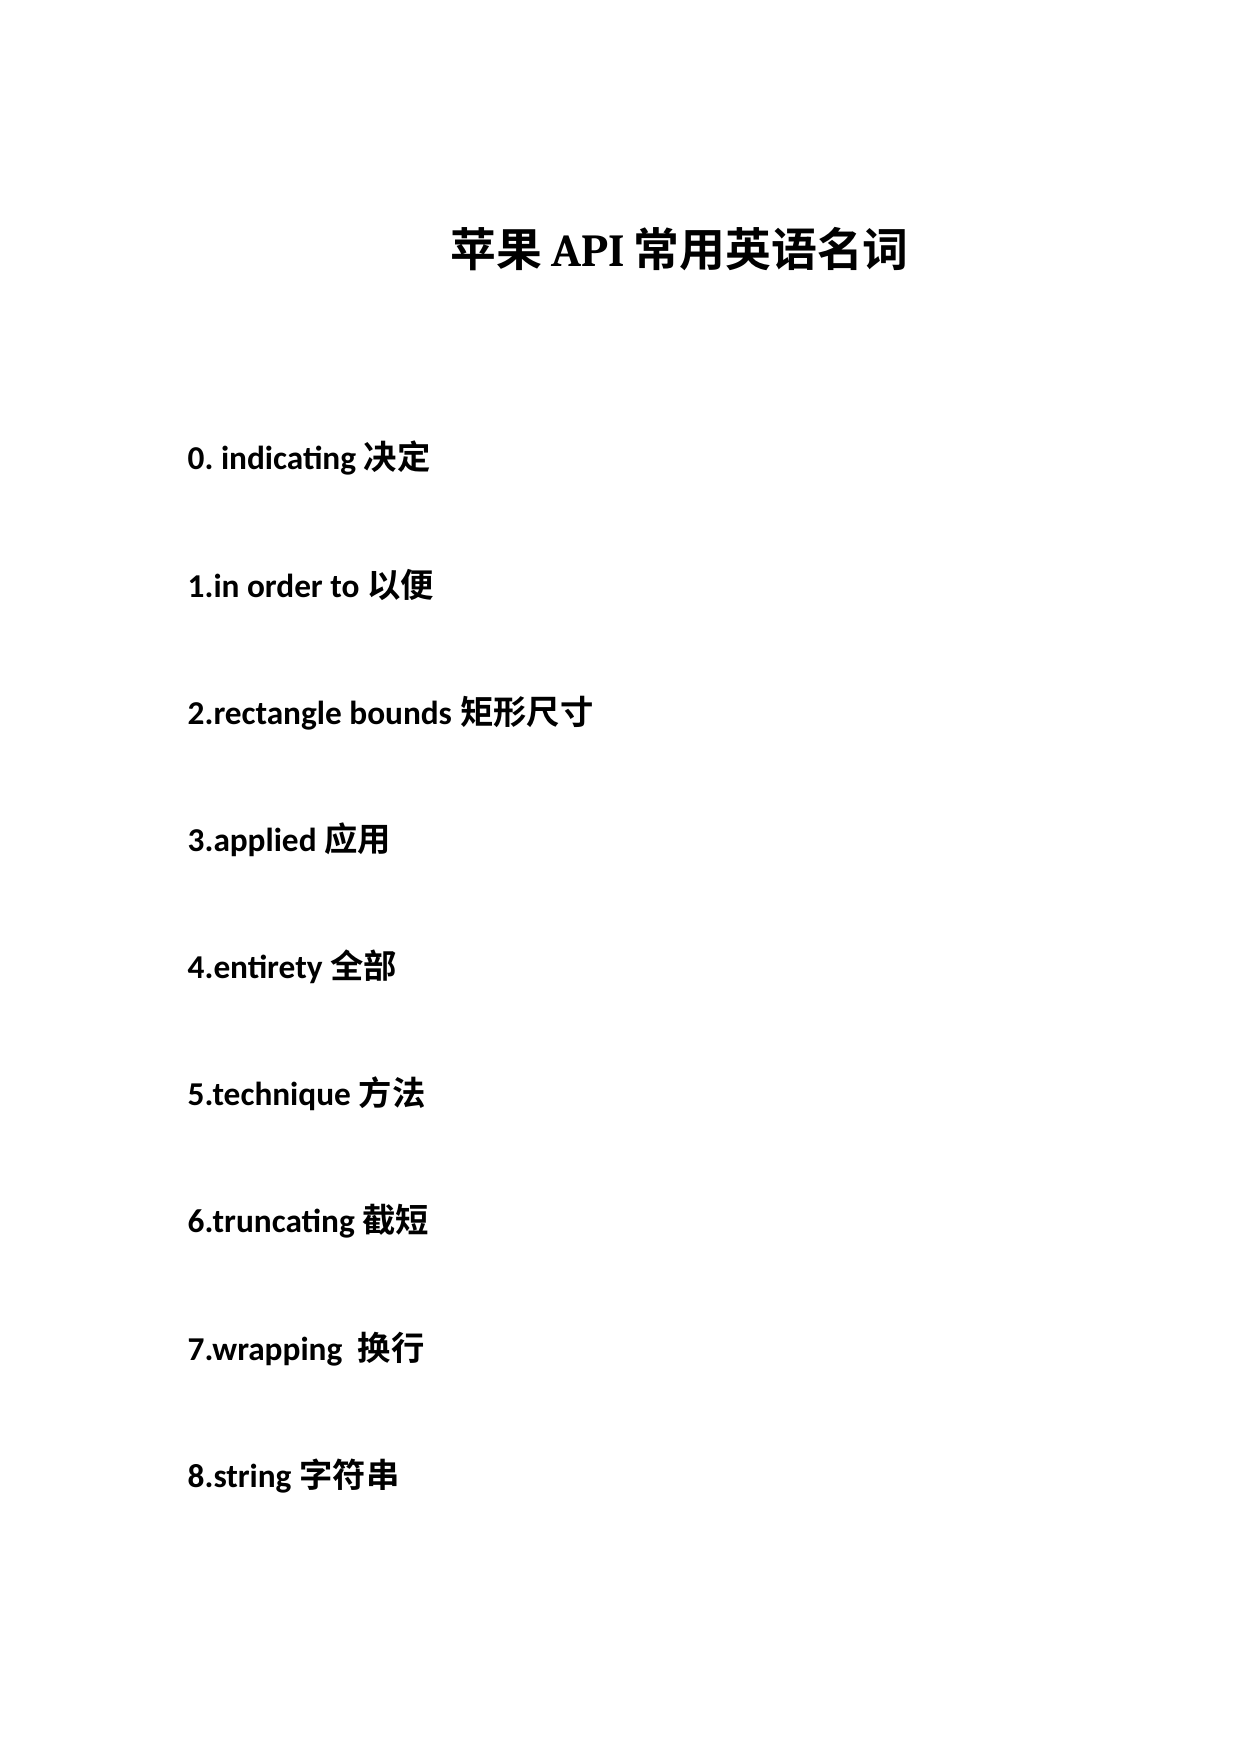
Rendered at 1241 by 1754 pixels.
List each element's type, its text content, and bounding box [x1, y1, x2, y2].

subtitle 4.entirety 全部 [187, 932, 1053, 997]
subtitle 7.wrapping 换行 [187, 1313, 1053, 1378]
subtitle 1.in order to 以便 [187, 550, 1053, 615]
subtitle 3.applied 应用 [187, 804, 1053, 869]
subtitle 0. indicating 决定 [187, 423, 1053, 488]
subtitle 苹果API常用英语名词 [406, 197, 1053, 295]
subtitle 2.rectangle bounds 矩形尺寸 [187, 677, 1053, 742]
subtitle 6.truncating 截短 [187, 1186, 1053, 1251]
subtitle 5.technique 方法 [187, 1059, 1053, 1124]
subtitle 8.string 字符串 [187, 1440, 1053, 1505]
